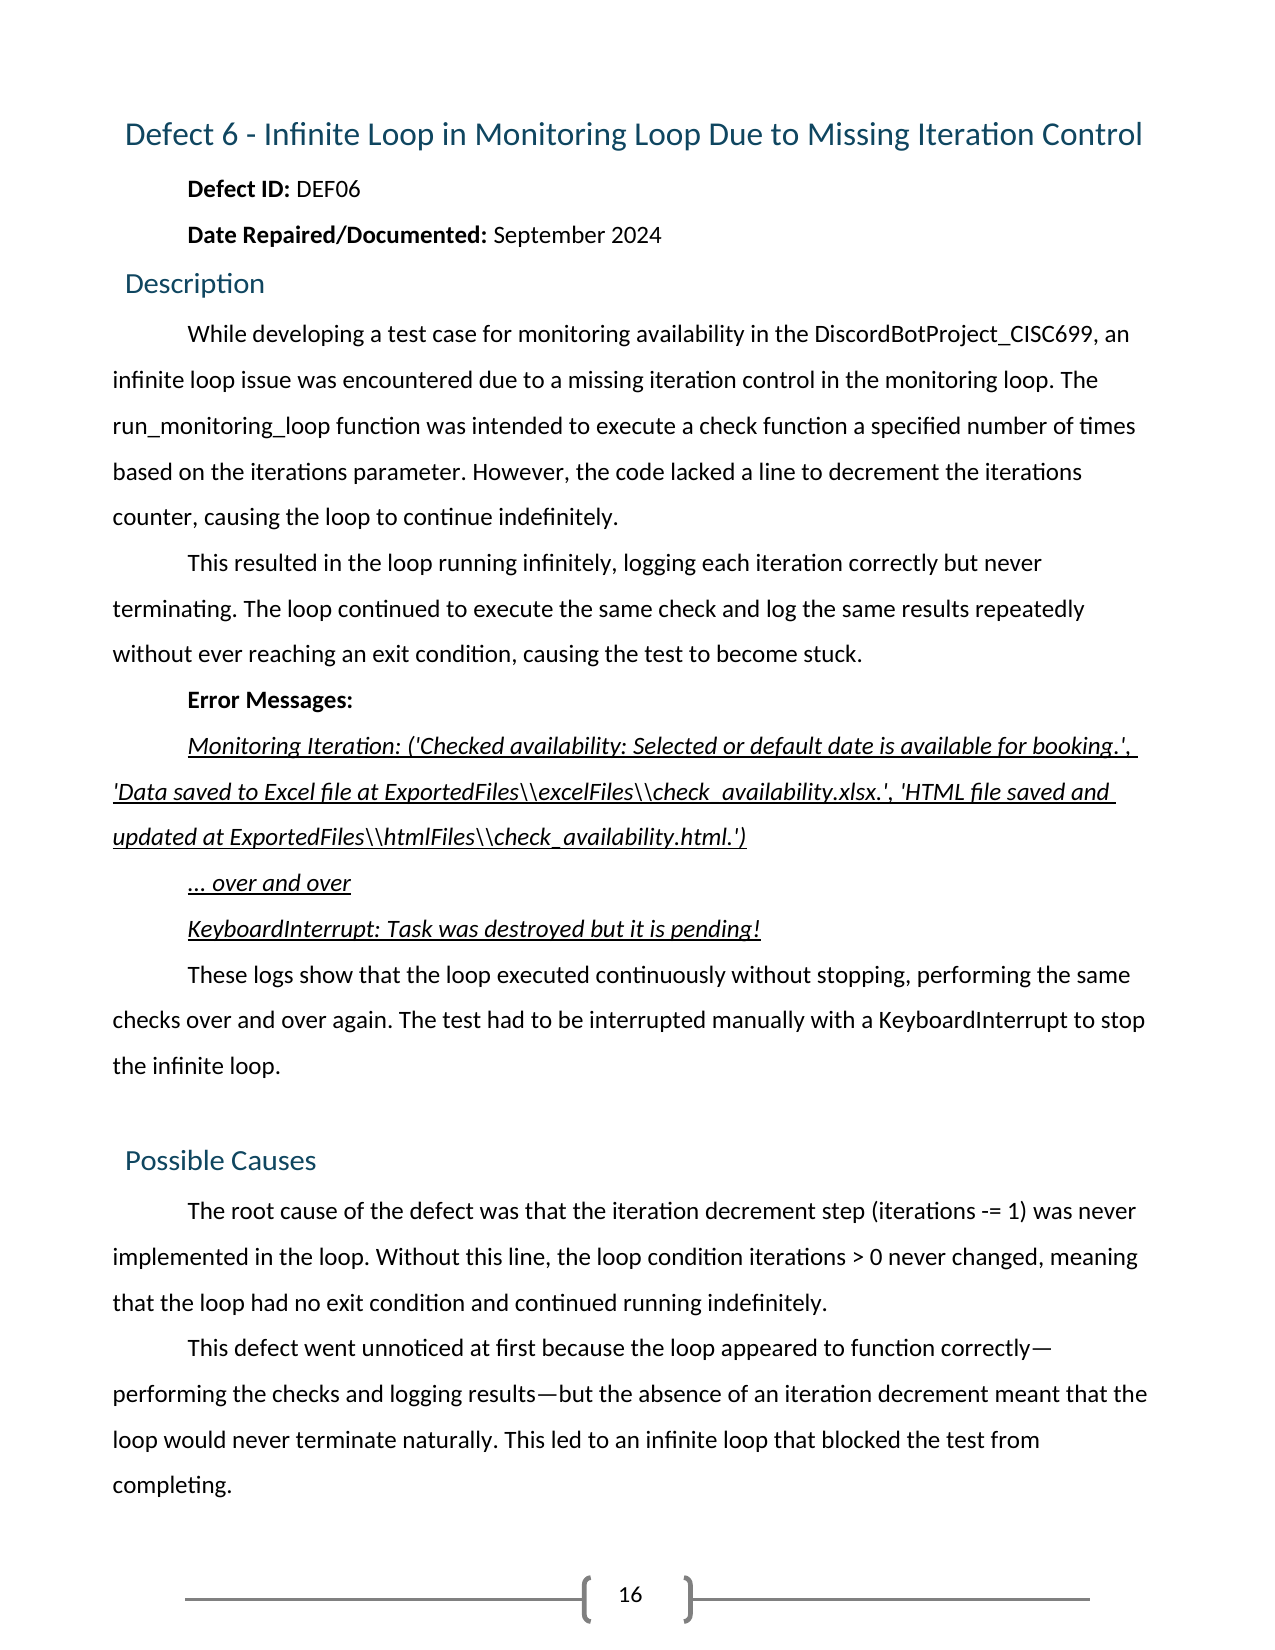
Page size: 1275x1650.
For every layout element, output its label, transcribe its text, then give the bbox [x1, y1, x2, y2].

text These logs show that the loop executed continuously without stopping, performing the same checks over and over again. The test had to be interrupted manually with a KeyboardInterrupt to stop the infinite loop. [112, 959, 1162, 1081]
text ... over and over [112, 867, 1162, 898]
text Monitoring Iteration: ('Checked availability: Selected or default date is available for booking.', 'Data saved to Excel file at ExportedFiles\\excelFiles\\check_availability.xlsx.', 'HTML file saved and updated at ExportedFiles\\htmlFiles\\check_availability.html.') [112, 730, 1162, 852]
text The root cause of the defect was that the iteration decrement step (iterations -= 1) was never implemented in the loop. Without this line, the loop condition iterations > 0 never changed, meaning that the loop had no exit condition and continued running indefinitely. [112, 1195, 1162, 1317]
text While developing a test case for monitoring availability in the DiscordBotProject_CISC699, an infinite loop issue was encountered due to a missing iteration control in the monitoring loop. The run_monitoring_loop function was intended to execute a check function a specified number of times based on the iterations parameter. However, the code lacked a line to decrement the iterations counter, causing the loop to continue indefinitely. [112, 318, 1162, 532]
text Error Messages: [112, 684, 1162, 715]
subtitle Description [125, 265, 1162, 301]
text Date Repaired/Documented: September 2024 [112, 219, 1162, 250]
text This resulted in the loop running infinitely, logging each iteration correctly but never terminating. The loop continued to execute the same check and log the same results repeatedly without ever reaching an exit condition, causing the test to become stuck. [112, 547, 1162, 669]
text Defect ID: DEF06 [112, 173, 1162, 204]
subtitle Possible Causes [125, 1142, 1162, 1177]
subtitle Defect 6 - Infinite Loop in Monitoring Loop Due to Missing Iteration Control [125, 112, 1162, 153]
text This defect went unnoticed at first because the loop appeared to function correctly—performing the checks and logging results—but the absence of an iteration decrement meant that the loop would never terminate naturally. This led to an infinite loop that blocked the test from completing. [112, 1332, 1162, 1500]
text KeyboardInterrupt: Task was destroyed but it is pending! [112, 913, 1162, 943]
